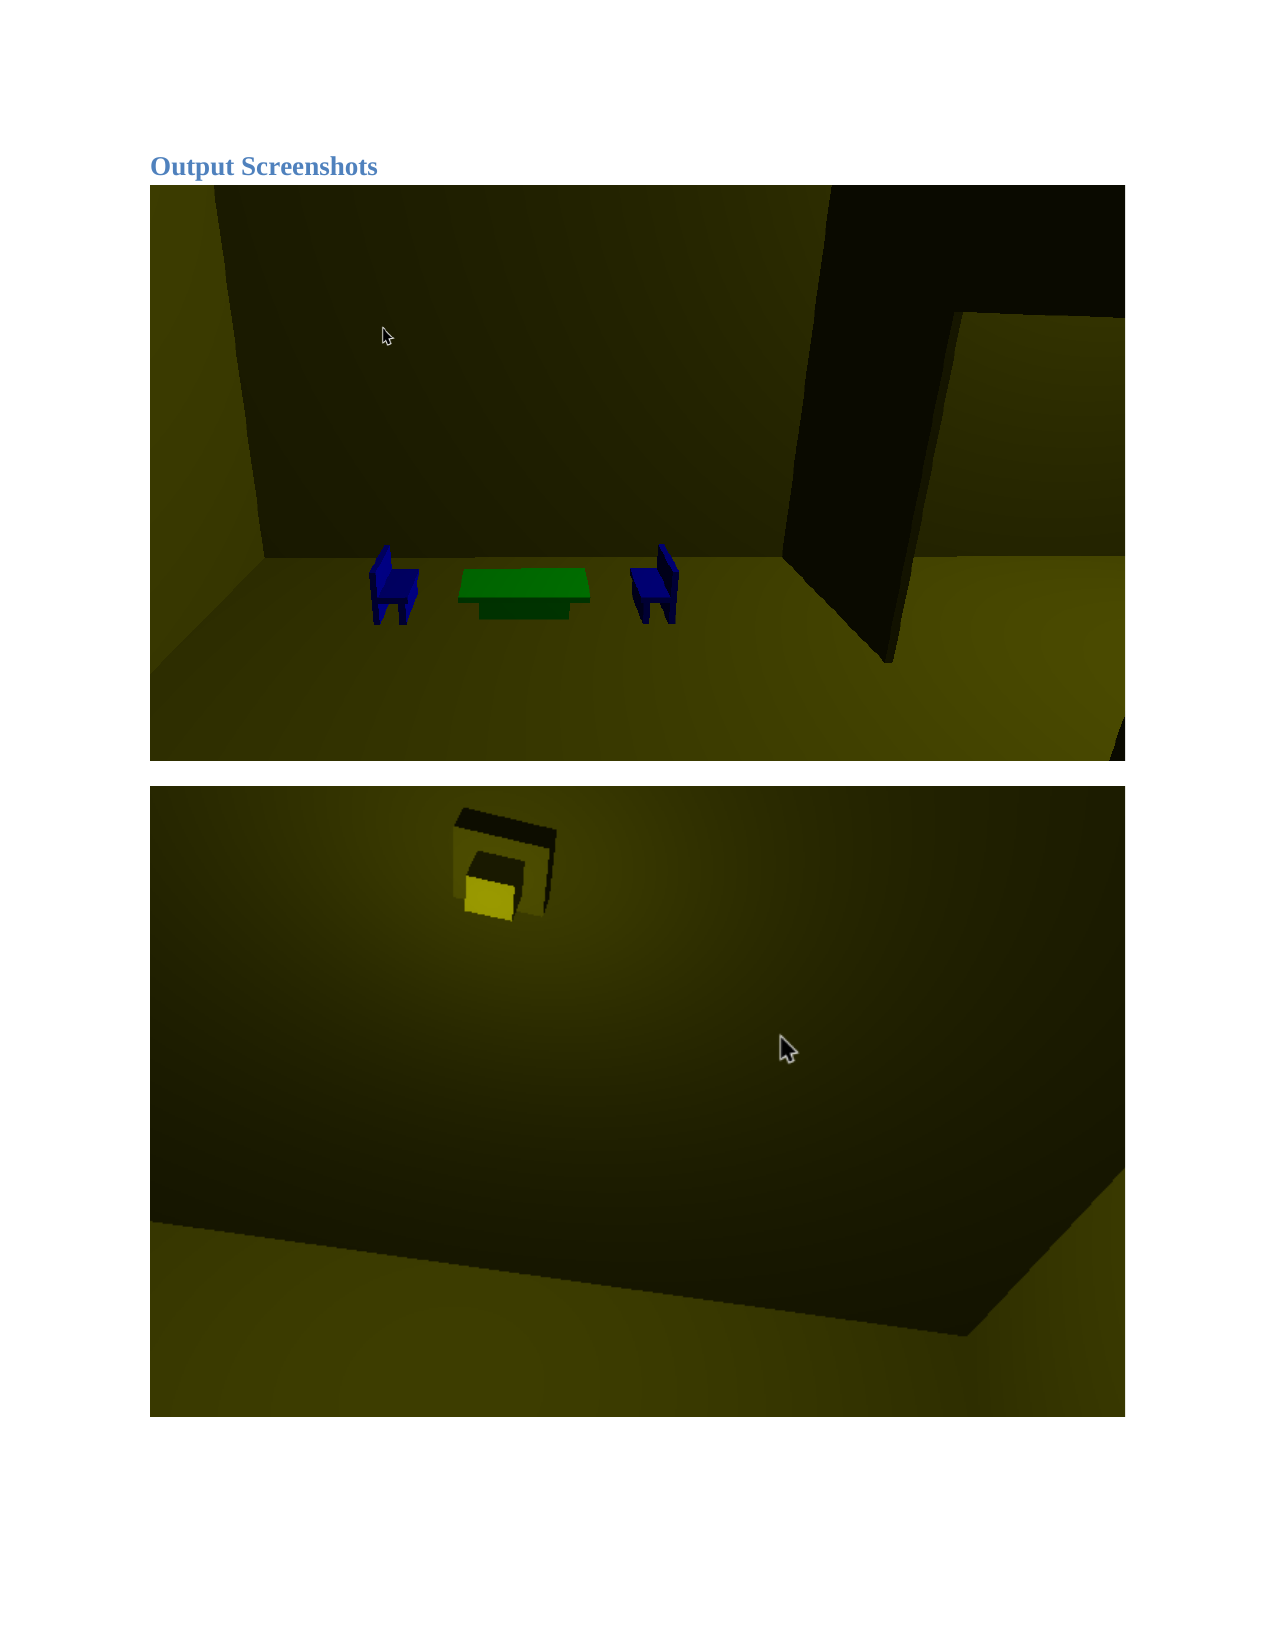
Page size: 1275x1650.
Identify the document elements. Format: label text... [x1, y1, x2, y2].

picture [150, 185, 1125, 761]
picture [150, 786, 1125, 1417]
subtitle Output Screenshots [150, 150, 1125, 181]
